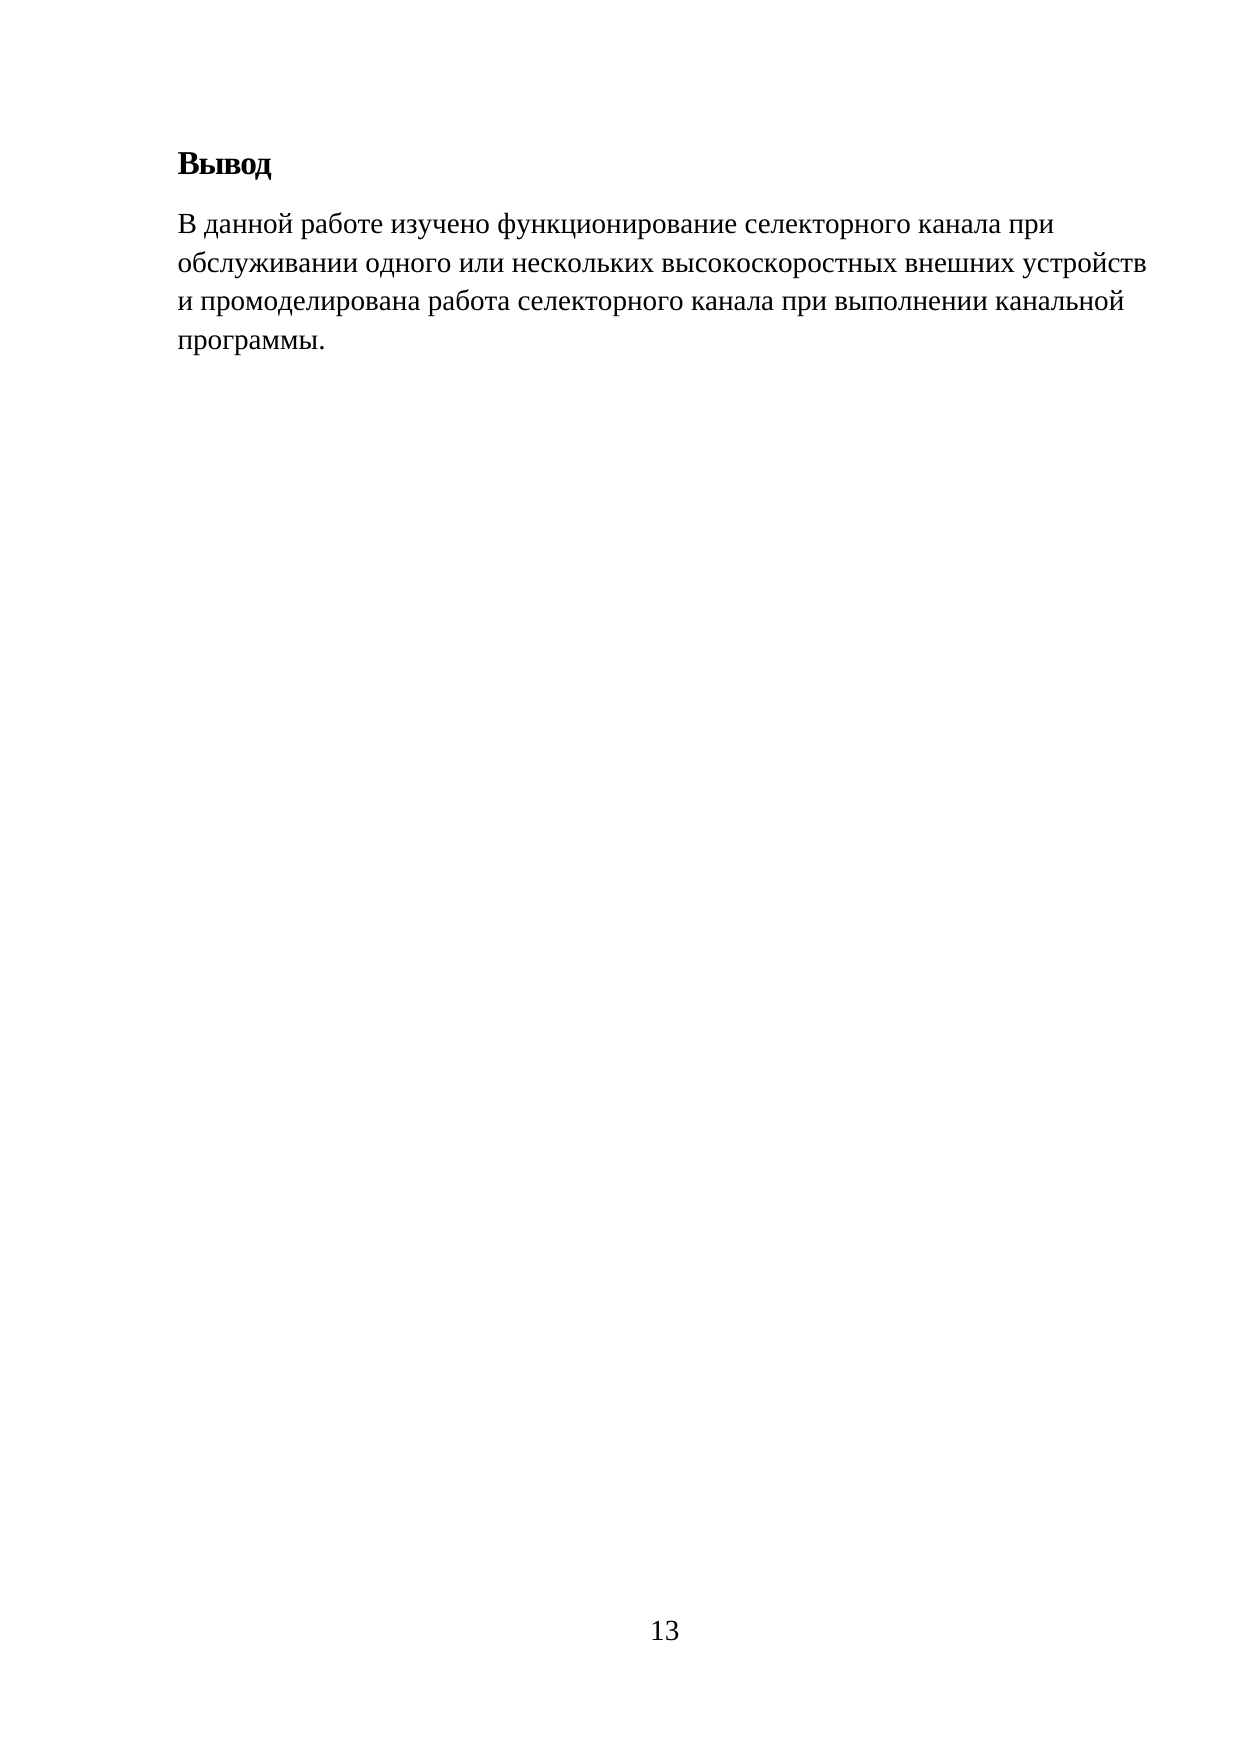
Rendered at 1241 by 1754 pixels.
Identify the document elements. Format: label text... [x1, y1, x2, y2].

text В данной работе изучено функционирование селекторного канала при обслуживании одного или нескольких высокоскоростных внешних устройств и промоделирована работа селекторного канала при выполнении канальной программы. [177, 206, 1152, 356]
subtitle Вывод [177, 143, 1152, 181]
